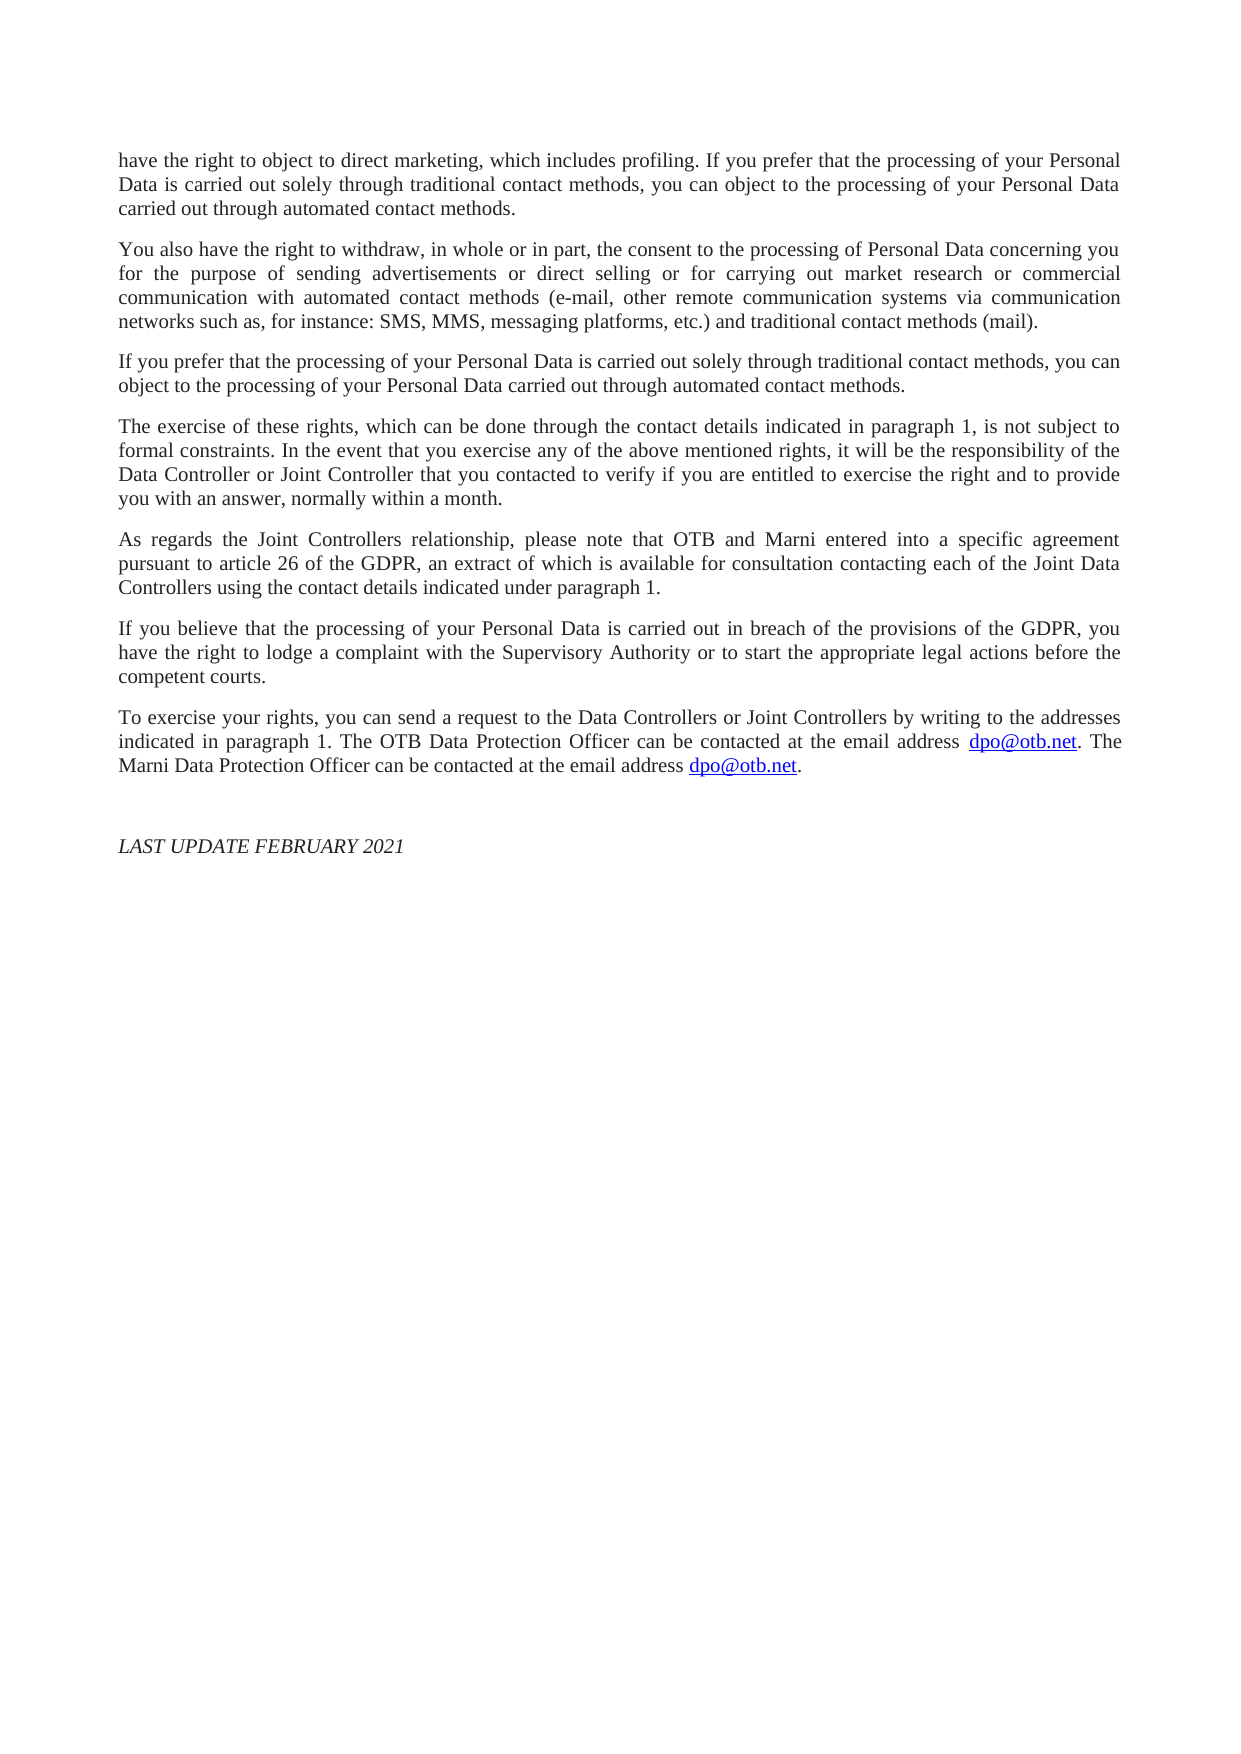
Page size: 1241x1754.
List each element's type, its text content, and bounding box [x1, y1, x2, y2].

text If you believe that the processing of your Personal Data is carried out in breach of the provisions of the GDPR, you have the right to lodge a complaint with the Supervisory Authority or to start the appropriate legal actions before the competent courts. [118, 616, 1122, 688]
text As regards the Joint Controllers relationship, please note that OTB and Marni entered into a specific agreement pursuant to article 26 of the GDPR, an extract of which is available for consultation contacting each of the Joint Data Controllers using the contact details indicated under paragraph 1. [118, 527, 1122, 599]
text You also have the right to withdraw, in whole or in part, the consent to the processing of Personal Data concerning you for the purpose of sending advertisements or direct selling or for carrying out market research or commercial communication with automated contact methods (e-mail, other remote communication systems via communication networks such as, for instance: SMS, MMS, messaging platforms, etc.) and traditional contact methods (mail). [118, 236, 1122, 333]
text The exercise of these rights, which can be done through the contact details indicated in paragraph 1, is not subject to formal constraints. In the event that you exercise any of the above mentioned rights, it will be the responsibility of the Data Controller or Joint Controller that you contacted to verify if you are entitled to exercise the right and to provide you with an answer, normally within a month. [118, 414, 1122, 510]
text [118, 148, 1122, 220]
text If you prefer that the processing of your Personal Data is carried out solely through traditional contact methods, you can object to the processing of your Personal Data carried out through automated contact methods. [118, 349, 1122, 397]
text LAST UPDATE FEBRUARY 2021 [118, 834, 1122, 858]
text To exercise your rights, you can send a request to the Data Controllers or Joint Controllers by writing to the addresses indicated in paragraph 1. The OTB Data Protection Officer can be contacted at the email address dpo@otb.net. The Marni Data Protection Officer can be contacted at the email address dpo@otb.net. [118, 705, 1122, 777]
